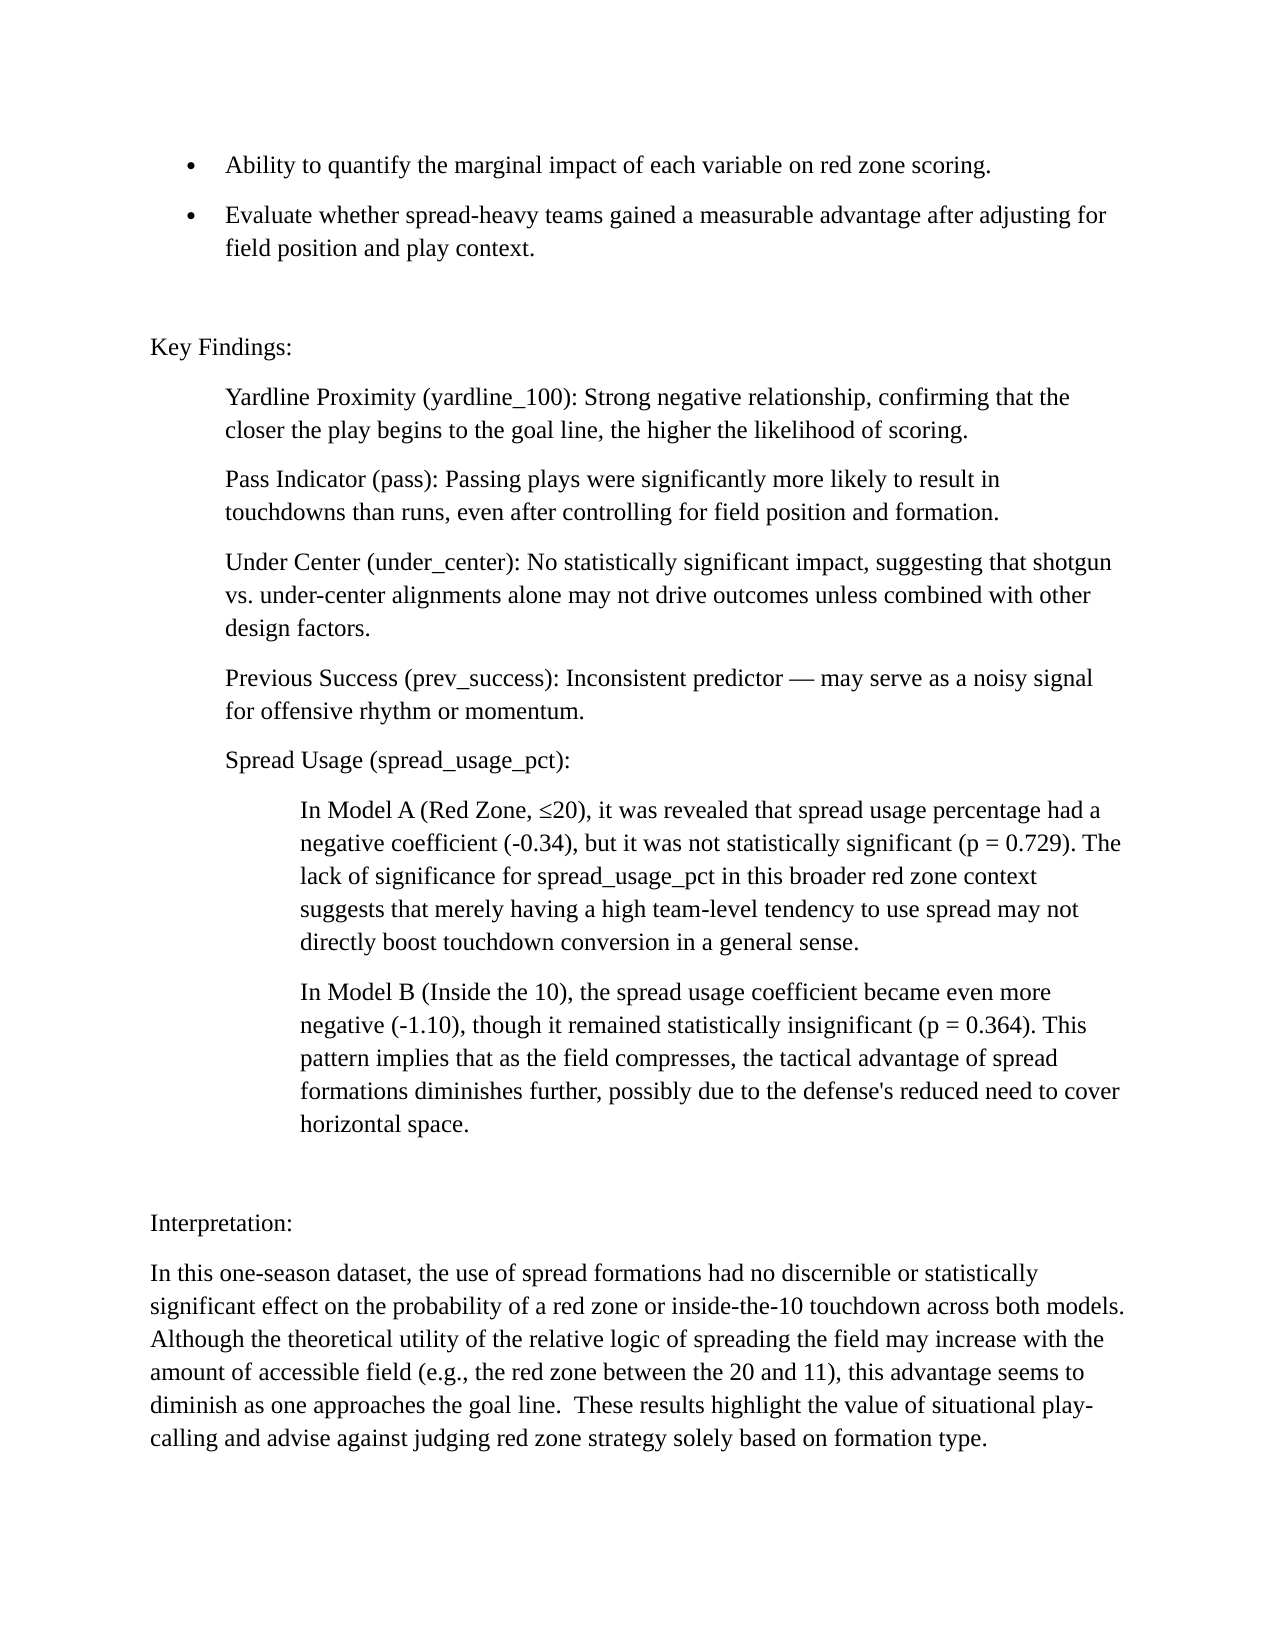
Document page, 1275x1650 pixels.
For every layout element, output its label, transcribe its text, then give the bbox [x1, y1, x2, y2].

text Interpretation: [150, 1208, 1125, 1237]
text Previous Success (prev_success): Inconsistent predictor — may serve as a noisy signal for offensive rhythm or momentum. [225, 663, 1125, 725]
list Ability to quantify the marginal impact of each variable on red zone scoring. [187, 150, 1125, 179]
text Under Center (under_center): No statistically significant impact, suggesting that shotgun vs. under-center alignments alone may not drive outcomes unless combined with other design factors. [225, 547, 1125, 642]
list Evaluate whether spread-heavy teams gained a measurable advantage after adjusting for field position and play context. [187, 200, 1125, 261]
text Key Findings: [150, 332, 1125, 361]
text Yardline Proximity (yardline_100): Strong negative relationship, confirming that the closer the play begins to the goal line, the higher the likelihood of scoring. [225, 382, 1125, 443]
text Spread Usage (spread_usage_pct): [225, 746, 1125, 774]
text In Model B (Inside the 10), the spread usage coefficient became even more negative (-1.10), though it remained statistically insignificant (p = 0.364). This pattern implies that as the field compresses, the tactical advantage of spread formations diminishes further, possibly due to the defense's reduced need to cover horizontal space. [300, 977, 1125, 1138]
text In Model A (Red Zone, ≤20), it was revealed that spread usage percentage had a negative coefficient (-0.34), but it was not statistically significant (p = 0.729). The lack of significance for spread_usage_pct in this broader red zone context suggests that merely having a high team-level tendency to use spread may not directly boost touchdown conversion in a general sense. [300, 795, 1125, 956]
text Pass Indicator (pass): Passing plays were significantly more likely to result in touchdowns than runs, even after controlling for field position and formation. [225, 464, 1125, 526]
text In this one-season dataset, the use of spread formations had no discernible or statistically significant effect on the probability of a red zone or inside-the-10 touchdown across both models. Although the theoretical utility of the relative logic of spreading the field may increase with the amount of accessible field (e.g., the red zone between the 20 and 11), this advantage seems to diminish as one approaches the goal line. These results highlight the value of situational play-calling and advise against judging red zone strategy solely based on formation type. [150, 1258, 1125, 1452]
